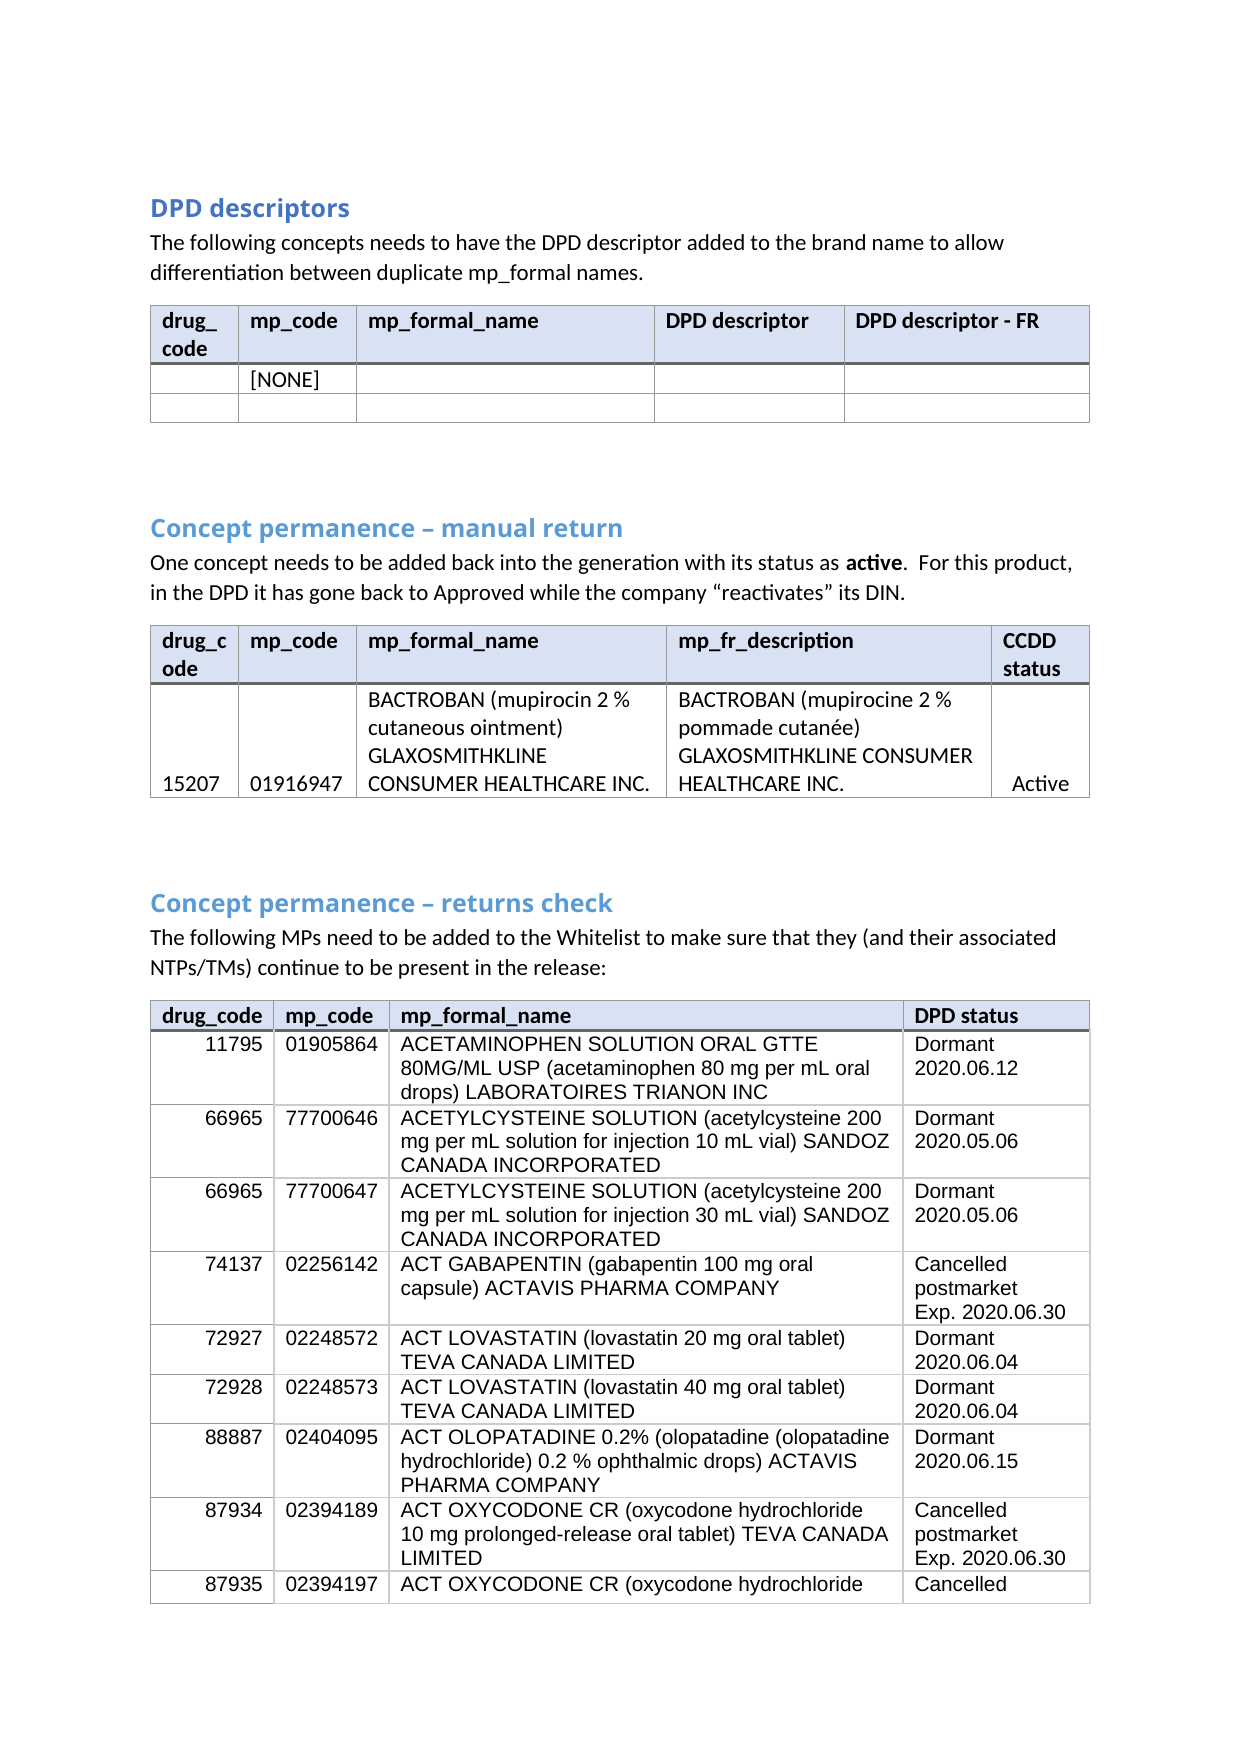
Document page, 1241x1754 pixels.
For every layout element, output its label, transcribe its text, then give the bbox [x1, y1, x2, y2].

table_cell 72927 [151, 1325, 273, 1374]
subtitle Concept permanence – returns check [150, 886, 1090, 920]
table_cell 02248573 [275, 1375, 388, 1423]
table_header DPD descriptor [655, 306, 844, 362]
table_cell ACETYLCYSTEINE SOLUTION (acetylcysteine 200 mg per mL solution for injection 30 mL vial) SANDOZ CANADA INCORPORATED [390, 1179, 902, 1251]
table_cell [151, 394, 238, 422]
table_cell Dormant 2020.06.04 [904, 1375, 1089, 1423]
table_header DPD descriptor - FR [845, 306, 1089, 362]
table_cell BACTROBAN (mupirocine 2 % pommade cutanée) GLAXOSMITHKLINE CONSUMER HEALTHCARE INC. [667, 685, 991, 797]
table_header CCDD status [992, 626, 1089, 682]
table_cell 74137 [151, 1252, 273, 1324]
table_header mp_formal_name [357, 626, 666, 682]
table_cell 77700647 [275, 1179, 388, 1251]
table_header drug_ code [151, 306, 238, 362]
table_cell 02394189 [275, 1498, 388, 1570]
table_cell 02394197 [275, 1572, 388, 1602]
table_cell 66965 [151, 1178, 273, 1251]
table_cell Dormant 2020.06.12 [904, 1032, 1089, 1104]
table_cell ACT LOVASTATIN (lovastatin 20 mg oral tablet) TEVA CANADA LIMITED [390, 1326, 902, 1374]
table_cell ACETAMINOPHEN SOLUTION ORAL GTTE 80MG/ML USP (acetaminophen 80 mg per mL oral drops) LABORATOIRES TRIANON INC [390, 1032, 902, 1104]
table_cell [655, 365, 844, 393]
table_cell Dormant 2020.05.06 [904, 1179, 1089, 1251]
text One concept needs to be added back into the generation with its status as active. For this product, in the DPD it has gone back to Approved while the company “reactivates” its DIN. [150, 548, 1090, 606]
table_cell 87934 [151, 1498, 273, 1570]
table_header mp_formal_name [390, 1001, 903, 1029]
table_cell 02248572 [275, 1326, 388, 1374]
text The following MPs need to be added to the Whitelist to make sure that they (and their associated NTPs/TMs) continue to be present in the release: [150, 923, 1090, 981]
table_cell 87935 [151, 1571, 273, 1602]
table_cell Cancelled postmarket Exp. 2020.06.30 [904, 1252, 1089, 1324]
table_cell 66965 [151, 1105, 273, 1177]
table_cell ACETYLCYSTEINE SOLUTION (acetylcysteine 200 mg per mL solution for injection 10 mL vial) SANDOZ CANADA INCORPORATED [390, 1106, 902, 1177]
table_cell [845, 394, 1089, 422]
text The following concepts needs to have the DPD descriptor added to the brand name to allow differentiation between duplicate mp_formal names. [150, 228, 1090, 286]
table_header mp_code [274, 1001, 389, 1029]
table_header mp_formal_name [357, 306, 654, 362]
table_cell [151, 365, 238, 393]
table_cell Active [992, 685, 1089, 797]
subtitle DPD descriptors [150, 191, 1090, 225]
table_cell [904, 1572, 1089, 1602]
table_cell 88887 [151, 1424, 273, 1497]
subtitle Concept permanence – manual return [150, 511, 1090, 545]
table_header DPD status [904, 1001, 1089, 1029]
table_cell [239, 394, 356, 422]
table_cell Dormant 2020.06.15 [904, 1425, 1089, 1497]
table_header mp_code [239, 306, 356, 362]
table_cell [357, 394, 654, 422]
table_cell [845, 365, 1089, 393]
table_cell [655, 394, 844, 422]
table_cell 15207 [151, 685, 238, 797]
table_cell 01905864 [275, 1032, 388, 1104]
table_header mp_fr_description [667, 626, 991, 682]
table_cell Cancelled postmarket Exp. 2020.06.30 [904, 1498, 1089, 1570]
table_cell Dormant 2020.05.06 [904, 1106, 1089, 1177]
table_header mp_code [239, 626, 356, 682]
table_header drug_code [151, 1001, 273, 1029]
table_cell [390, 1572, 902, 1602]
table_cell 02404095 [275, 1425, 388, 1497]
table_cell Dormant 2020.06.04 [904, 1326, 1089, 1374]
table_header drug_code [151, 626, 238, 682]
table_cell 77700646 [275, 1106, 388, 1177]
table_cell ACT OLOPATADINE 0.2% (olopatadine (olopatadine hydrochloride) 0.2 % ophthalmic drops) ACTAVIS PHARMA COMPANY [390, 1425, 902, 1497]
table_cell BACTROBAN (mupirocin 2 % cutaneous ointment) GLAXOSMITHKLINE CONSUMER HEALTHCARE INC. [357, 685, 666, 797]
table_cell [NONE] [239, 365, 356, 393]
table_cell ACT OXYCODONE CR (oxycodone hydrochloride 10 mg prolonged-release oral tablet) TEVA CANADA LIMITED [390, 1498, 902, 1570]
table_cell 72928 [151, 1375, 273, 1423]
table_cell ACT GABAPENTIN (gabapentin 100 mg oral capsule) ACTAVIS PHARMA COMPANY [390, 1252, 902, 1324]
table_cell 01916947 [239, 685, 356, 797]
table_cell 02256142 [275, 1252, 388, 1324]
table_cell ACT LOVASTATIN (lovastatin 40 mg oral tablet) TEVA CANADA LIMITED [390, 1375, 902, 1423]
table_cell 11795 [151, 1032, 273, 1104]
table_cell [357, 365, 654, 393]
